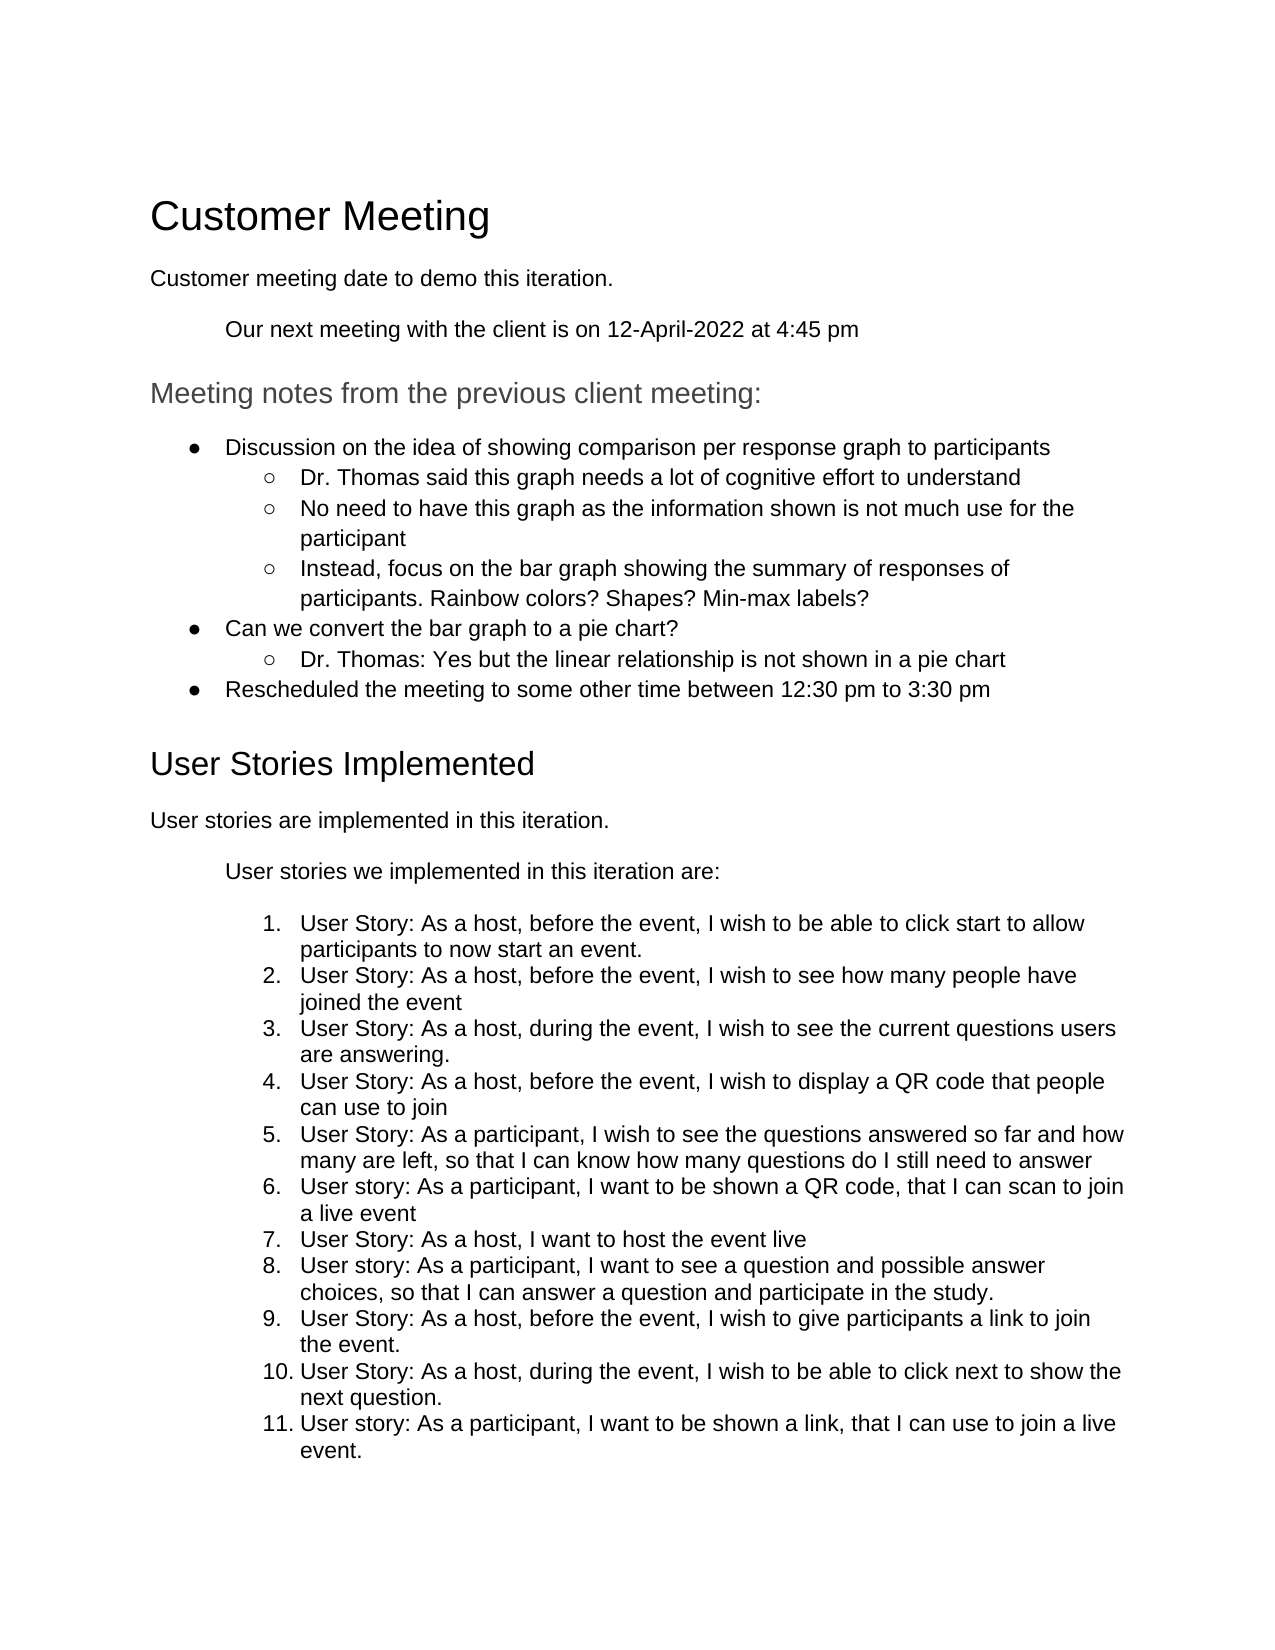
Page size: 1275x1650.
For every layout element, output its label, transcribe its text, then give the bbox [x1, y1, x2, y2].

list User Story: As a host, during the event, I wish to see the current questions users are answering. [262, 1015, 1125, 1068]
list User Story: As a host, I want to host the event live [262, 1226, 1125, 1252]
list User Story: As a host, before the event, I wish to be able to click start to allow participants to now start an event. [262, 910, 1125, 962]
text User stories are implemented in this iteration. [150, 807, 1125, 833]
list User story: As a participant, I want to see a question and possible answer choices, so that I can answer a question and participate in the study. [262, 1252, 1125, 1305]
list No need to have this graph as the information shown is not much use for the participant [262, 494, 1125, 551]
list Dr. Thomas: Yes but the linear relationship is not shown in a pie chart [262, 646, 1125, 672]
list Instead, focus on the bar graph showing the summary of responses of participants. Rainbow colors? Shapes? Min-max labels? [262, 555, 1125, 612]
list Can we convert the bar graph to a pie chart? [187, 615, 1125, 642]
text Customer meeting date to demo this iteration. [150, 264, 1125, 291]
list User Story: As a host, before the event, I wish to give participants a link to join the event. [262, 1305, 1125, 1358]
list User Story: As a host, before the event, I wish to display a QR code that people can use to join [262, 1068, 1125, 1121]
list User story: As a participant, I want to be shown a link, that I can use to join a live event. [262, 1410, 1125, 1463]
list User story: As a participant, I want to be shown a QR code, that I can scan to join a live event [262, 1173, 1125, 1226]
list Dr. Thomas said this graph needs a lot of cognitive effort to understand [262, 464, 1125, 491]
subtitle Customer Meeting [150, 192, 1125, 239]
text Our next meeting with the client is on 12-April-2022 at 4:45 pm [150, 316, 1125, 342]
subtitle User Stories Implemented [150, 743, 1125, 782]
list User Story: As a host, before the event, I wish to see how many people have joined the event [262, 962, 1125, 1015]
text User stories we implemented in this iteration are: [225, 858, 1125, 885]
subtitle Meeting notes from the previous client meeting: [150, 376, 1125, 409]
list Discussion on the idea of showing comparison per response graph to participants [187, 434, 1125, 461]
list User Story: As a participant, I wish to see the questions answered so far and how many are left, so that I can know how many questions do I still need to answer [262, 1121, 1125, 1173]
list Rescheduled the meeting to some other time between 12:30 pm to 3:30 pm [187, 676, 1125, 702]
list User Story: As a host, during the event, I wish to be able to click next to show the next question. [262, 1358, 1125, 1410]
